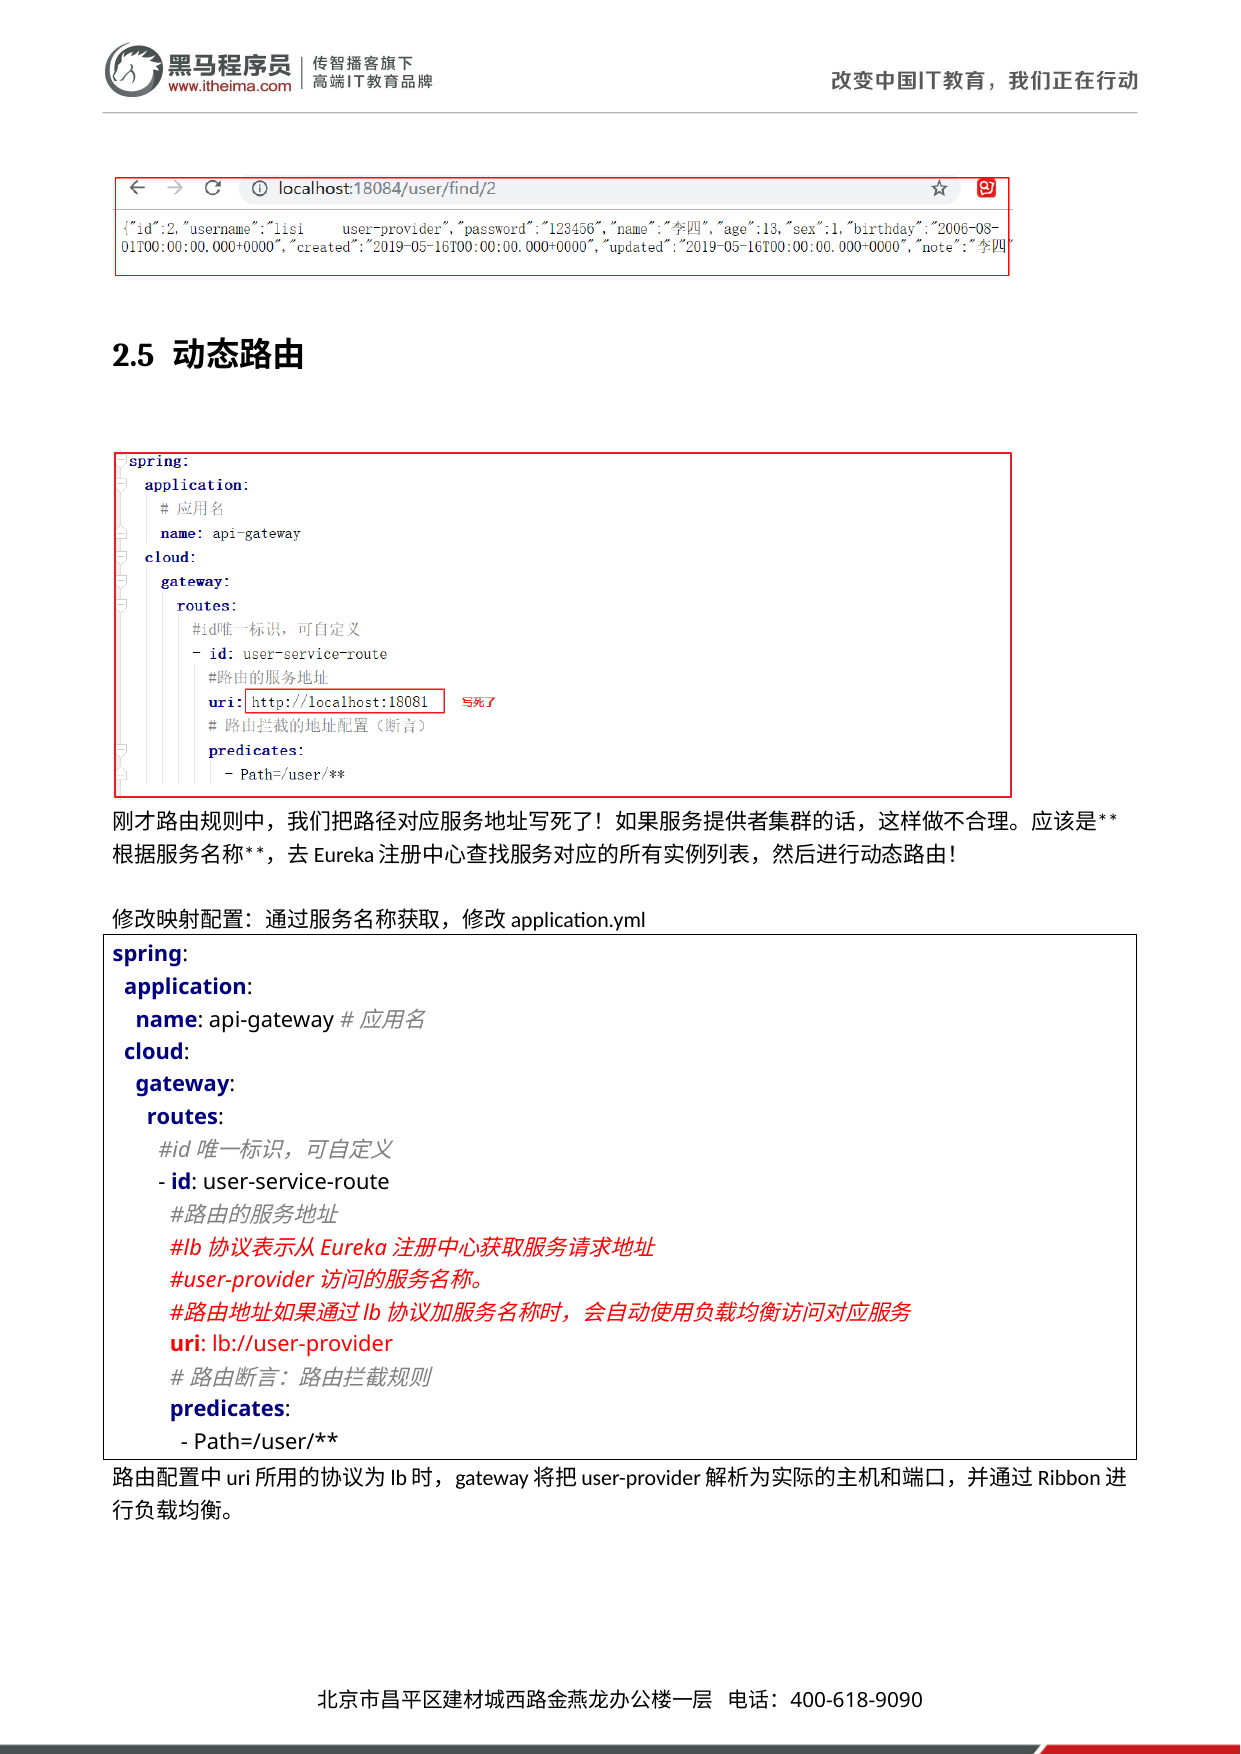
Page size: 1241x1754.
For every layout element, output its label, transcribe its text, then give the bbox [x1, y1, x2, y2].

picture [0, 1686, 1241, 1754]
text 刚才路由规则中，我们把路径对应服务地址写死了！如果服务提供者集群的话，这样做不合理。应该是**根据服务名称**，去Eureka注册中心查找服务对应的所有实例列表，然后进行动态路由！ [112, 804, 1128, 869]
picture [112, 450, 1013, 800]
subtitle 动态路由 [112, 319, 1128, 384]
picture [0, 4, 1240, 121]
picture [112, 175, 1013, 279]
text spring: application: name: api-gateway # 应用名 cloud: gateway: routes: #id唯一标识，可自定义 - id: user-service-route #路由的服务地址 #lb协议表示从Eureka注册中心获取服务请求地址 #user-provider访问的服务名称。 #路由地址如果通过lb协议加服务名称时，会自动使用负载均衡访问对应服务 uri: lb://user-provider # 路由断言：路由拦截规则 predicates: - Path=/user/** [104, 935, 1136, 1459]
text 修改映射配置：通过服务名称获取，修改application.yml [112, 901, 1128, 934]
text 路由配置中uri所用的协议为lb时，gateway将把user-provider解析为实际的主机和端口，并通过Ribbon进行负载均衡。 [112, 1460, 1128, 1525]
